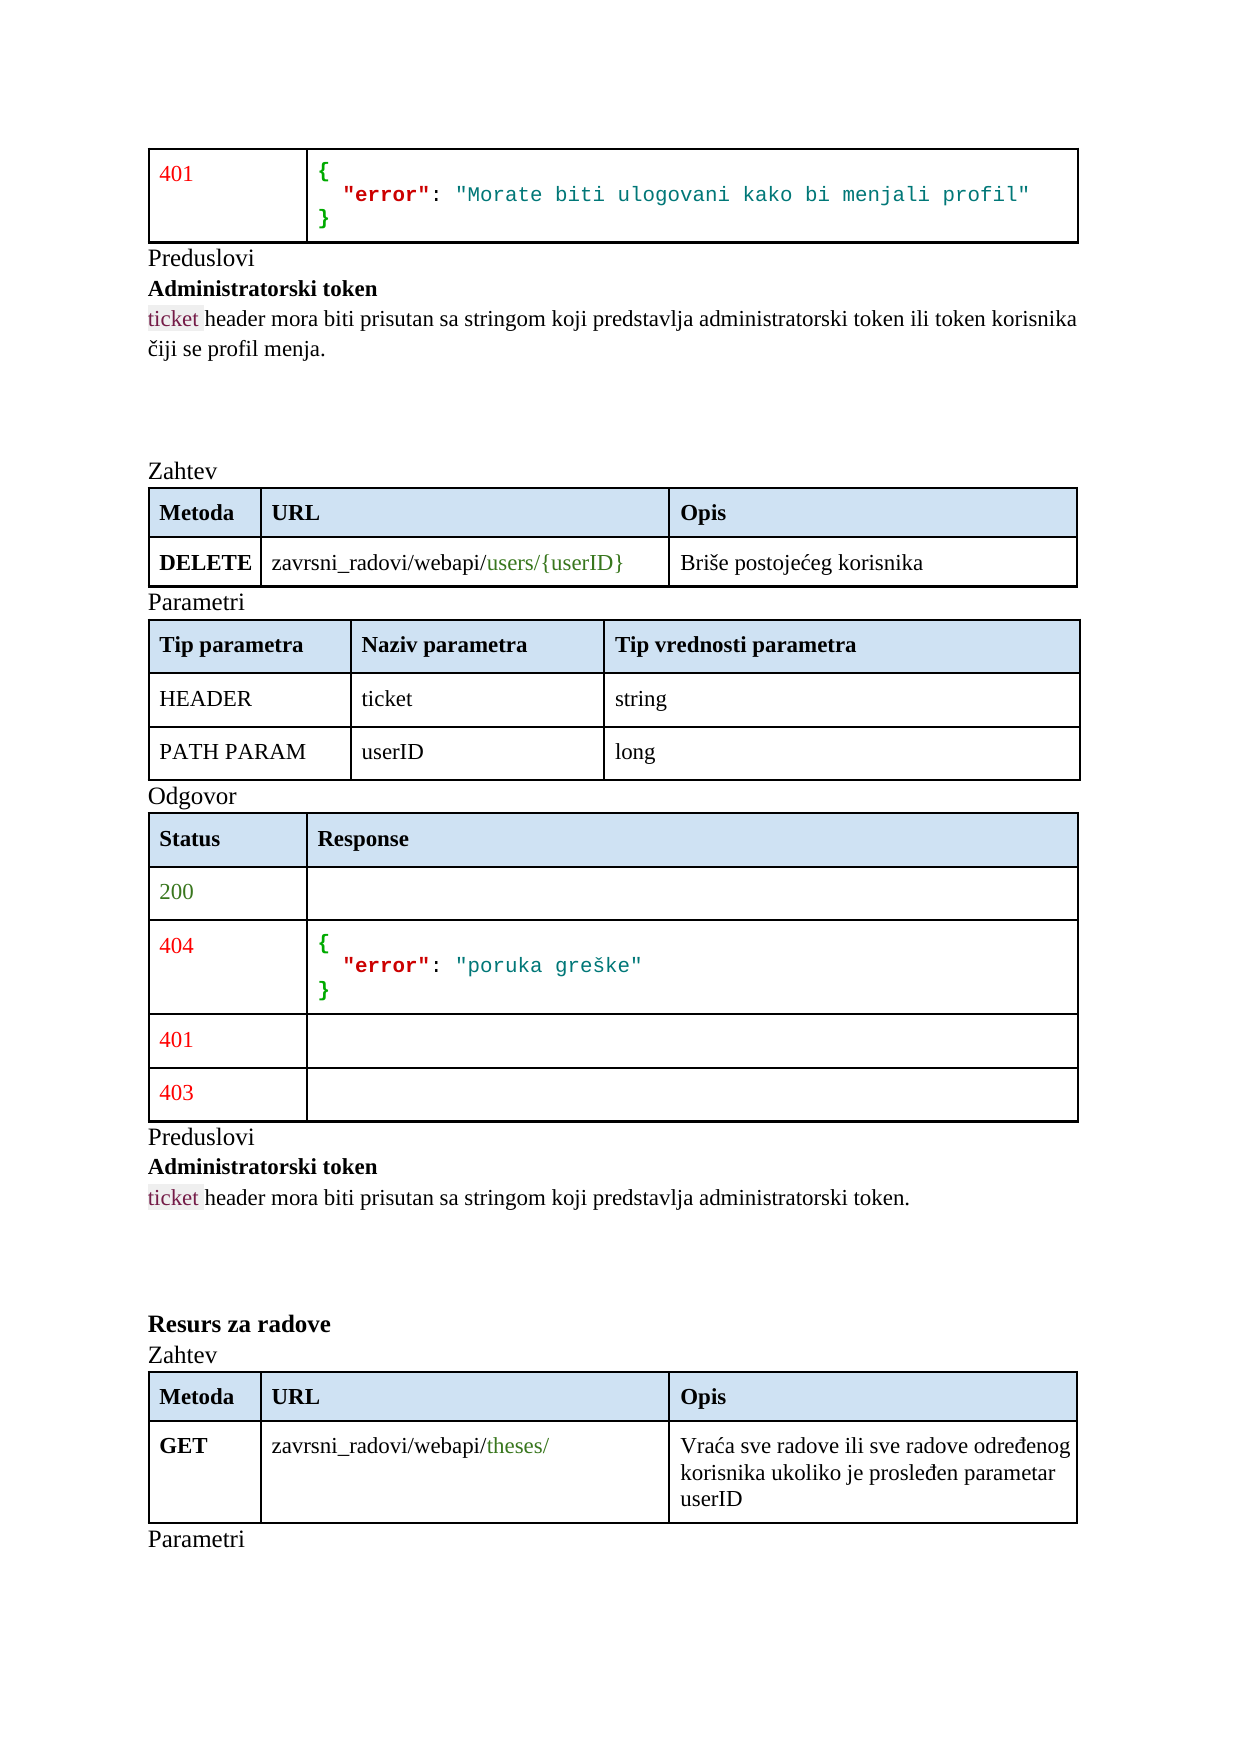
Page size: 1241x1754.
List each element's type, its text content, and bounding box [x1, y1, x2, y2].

table_cell userID [352, 728, 603, 779]
table_cell 403 [150, 1069, 306, 1120]
text Administratorski token [148, 1153, 1093, 1180]
table_cell [308, 1015, 1077, 1067]
table_cell PATH PARAM [150, 728, 350, 779]
table_cell 401 [150, 150, 306, 241]
table_cell [308, 1069, 1077, 1120]
table_header URL [262, 489, 668, 536]
table_header Metoda [150, 1373, 260, 1420]
table_header Opis [670, 1373, 1076, 1420]
text Zahtev [148, 1340, 1093, 1368]
table_header Opis [670, 489, 1076, 536]
text ticket header mora biti prisutan sa stringom koji predstavlja administratorski token. [204, 1184, 1093, 1210]
table_header Naziv parametra [352, 621, 603, 672]
table_cell 200 [150, 868, 306, 919]
table_cell HEADER [150, 674, 350, 726]
table_header URL [262, 1373, 668, 1420]
text Preduslovi [148, 1122, 1093, 1151]
table_cell Vraća sve radove ili sve radove određenog korisnika ukoliko je prosleđen parametar userID [670, 1422, 1076, 1522]
text Preduslovi [148, 243, 1093, 272]
text Parametri [148, 587, 1093, 616]
table_cell Briše postojećeg korisnika [670, 538, 1076, 585]
table_cell GET [150, 1422, 260, 1522]
table_cell 404 [150, 921, 306, 1013]
table_cell zavrsni_radovi/webapi/theses/ [262, 1422, 668, 1522]
table_header Tip parametra [150, 621, 350, 672]
text Parametri [148, 1524, 1093, 1553]
table_header Response [308, 814, 1077, 866]
text Administratorski token [148, 274, 1093, 301]
table_cell zavrsni_radovi/webapi/users/{userID} [262, 538, 668, 585]
table_cell string [605, 674, 1079, 726]
table_cell { "error": "Morate biti ulogovani kako bi menjali profil" } [308, 150, 1077, 241]
table_cell [308, 868, 1077, 919]
text Zahtev [148, 456, 1093, 484]
table_header Tip vrednosti parametra [605, 621, 1079, 672]
table_header Metoda [150, 489, 260, 536]
text Odgovor [148, 781, 1093, 810]
table_cell { "error": "poruka greške" } [308, 921, 1077, 1013]
table_cell long [605, 728, 1079, 779]
table_cell DELETE [150, 538, 260, 585]
table_cell 401 [150, 1015, 306, 1067]
subtitle Resurs za radove [148, 1309, 1093, 1337]
text ticket header mora biti prisutan sa stringom koji predstavlja administratorski token ili token korisnika čiji se profil menja. [148, 305, 1093, 361]
table_cell ticket [352, 674, 603, 726]
table_header Status [150, 814, 306, 866]
